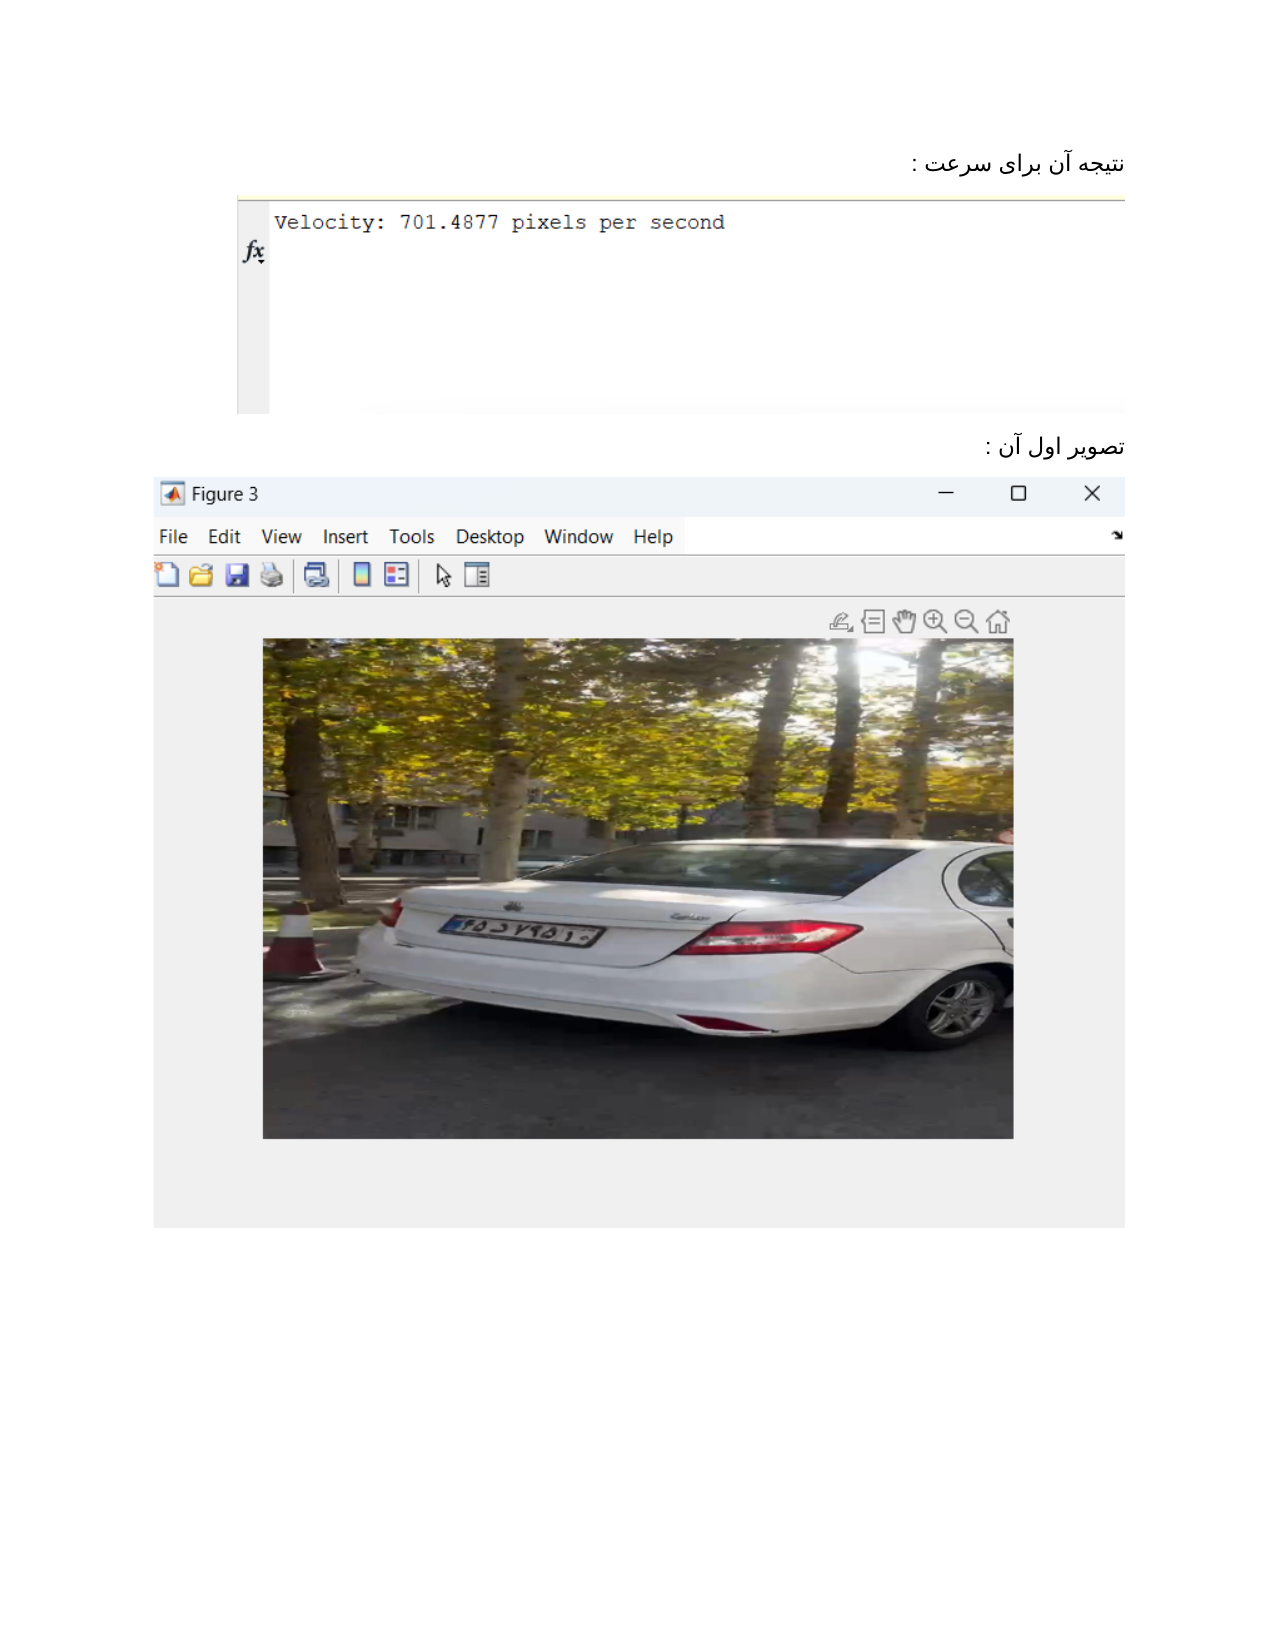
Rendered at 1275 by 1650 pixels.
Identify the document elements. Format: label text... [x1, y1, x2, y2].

text نتیجه آن برای سرعت : [150, 150, 1125, 176]
picture [153, 477, 1125, 1228]
picture [237, 195, 1125, 414]
text تصویر اول آن : [150, 433, 1125, 459]
